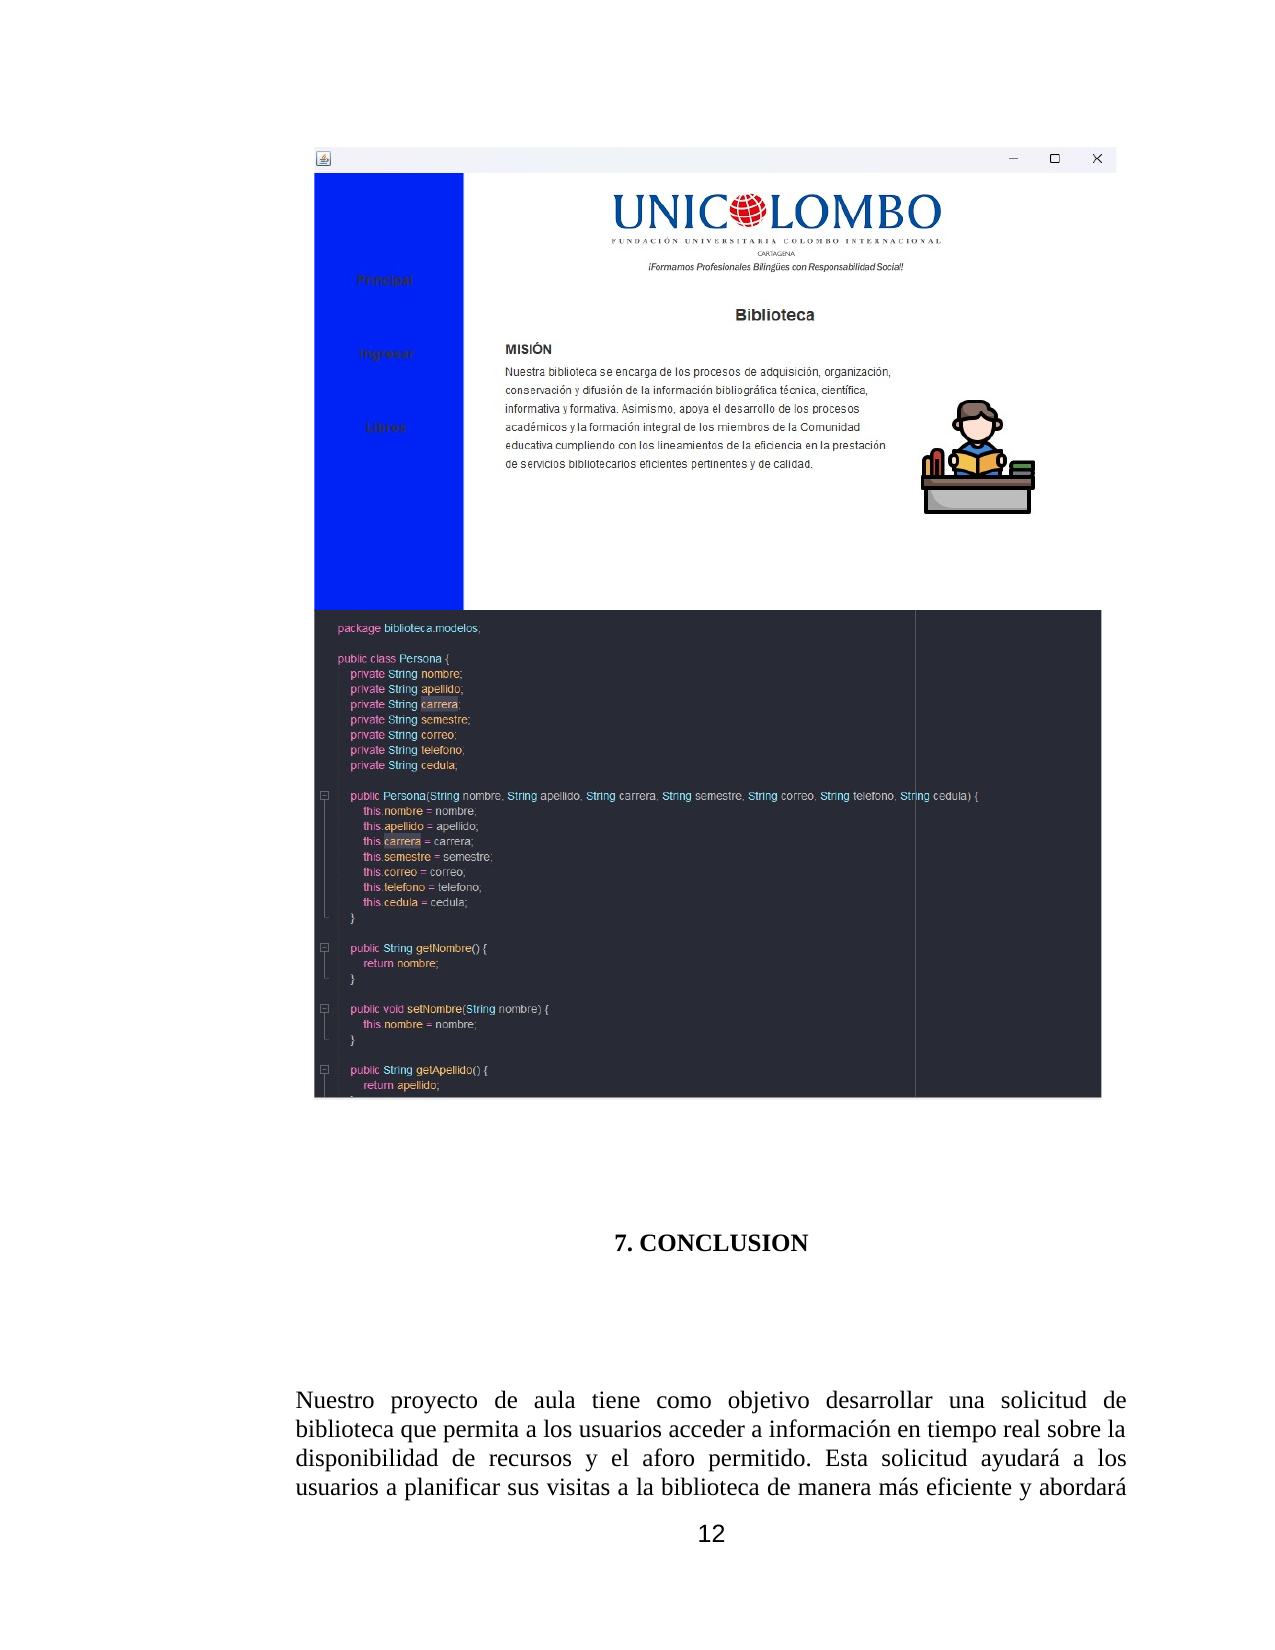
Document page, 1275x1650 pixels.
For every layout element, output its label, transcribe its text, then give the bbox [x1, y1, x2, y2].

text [295, 1386, 1127, 1501]
subtitle 7. CONCLUSION [295, 1228, 1127, 1257]
